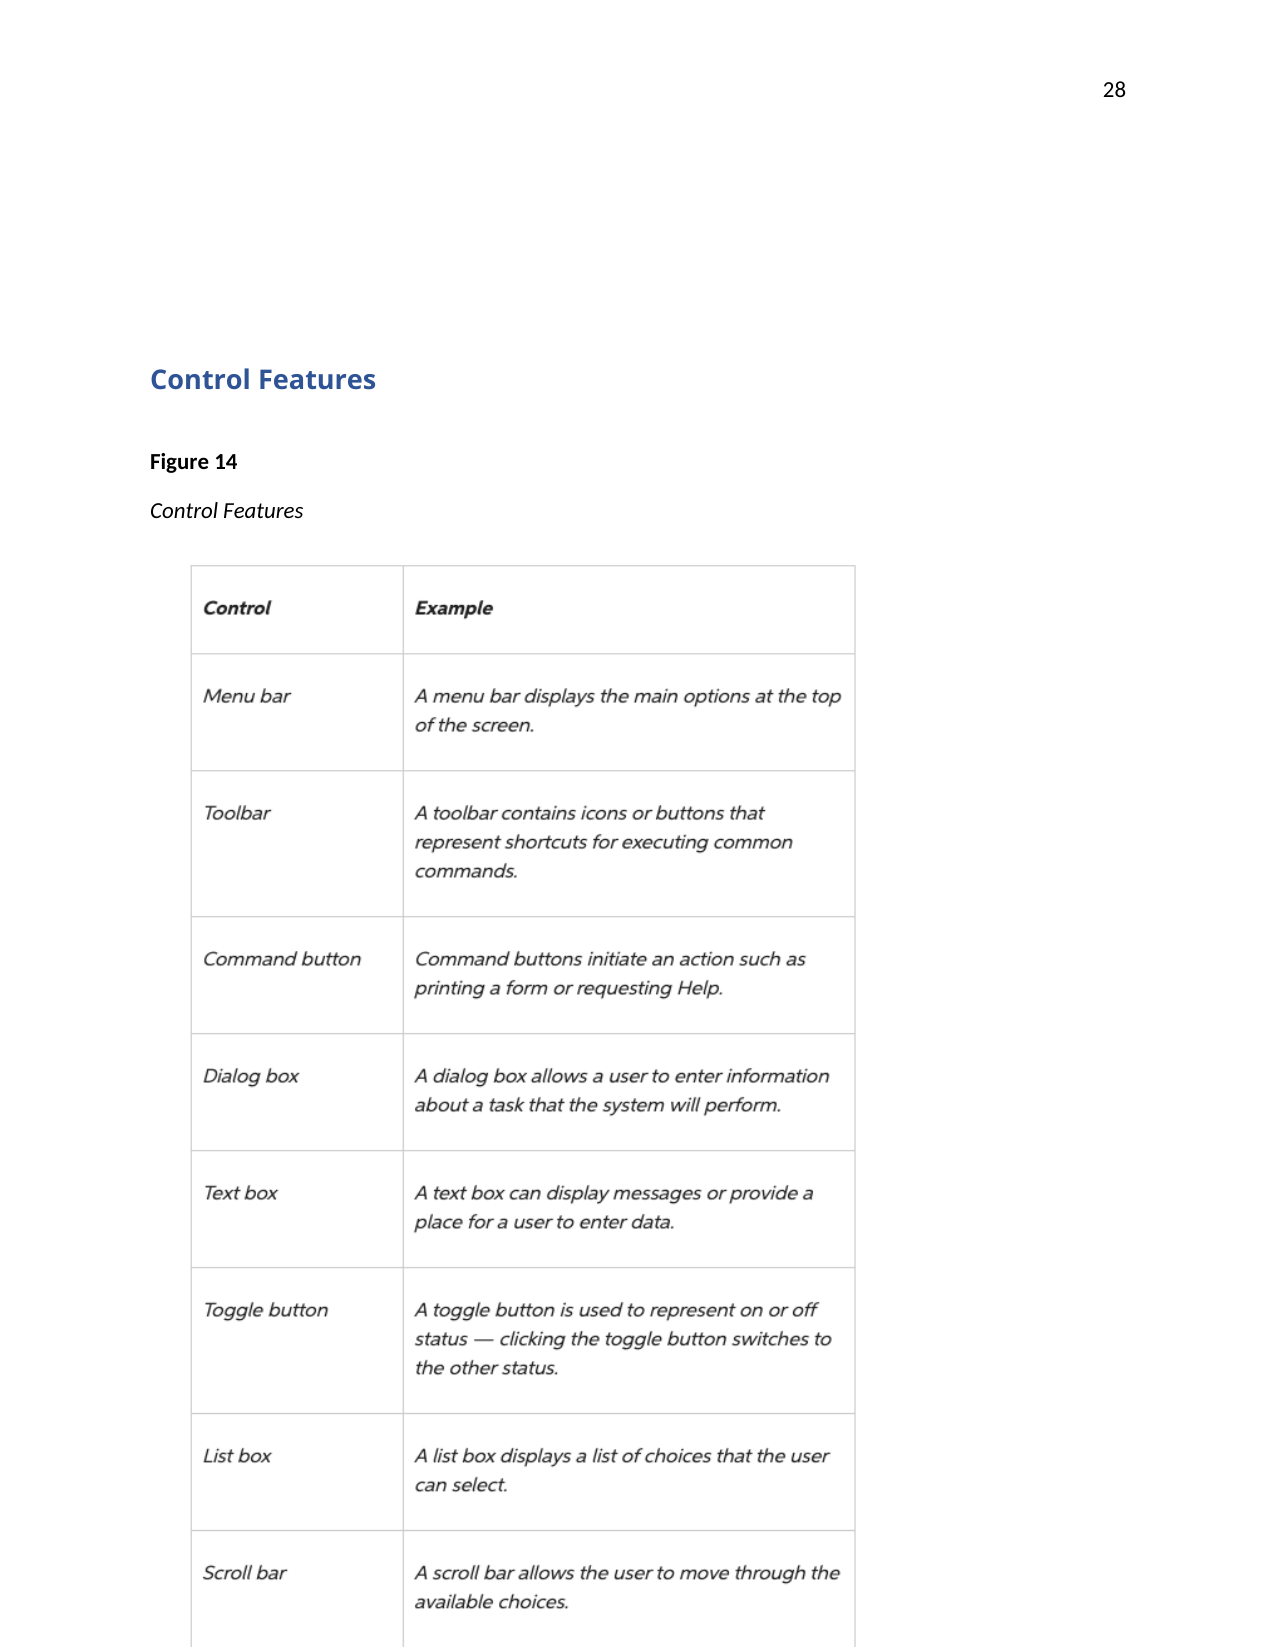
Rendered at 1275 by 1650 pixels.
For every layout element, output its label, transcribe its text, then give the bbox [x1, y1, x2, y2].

text Figure 14 [150, 447, 1125, 475]
picture [187, 564, 857, 1647]
subtitle Control Features [150, 360, 1125, 397]
text Control Features [150, 496, 1125, 524]
